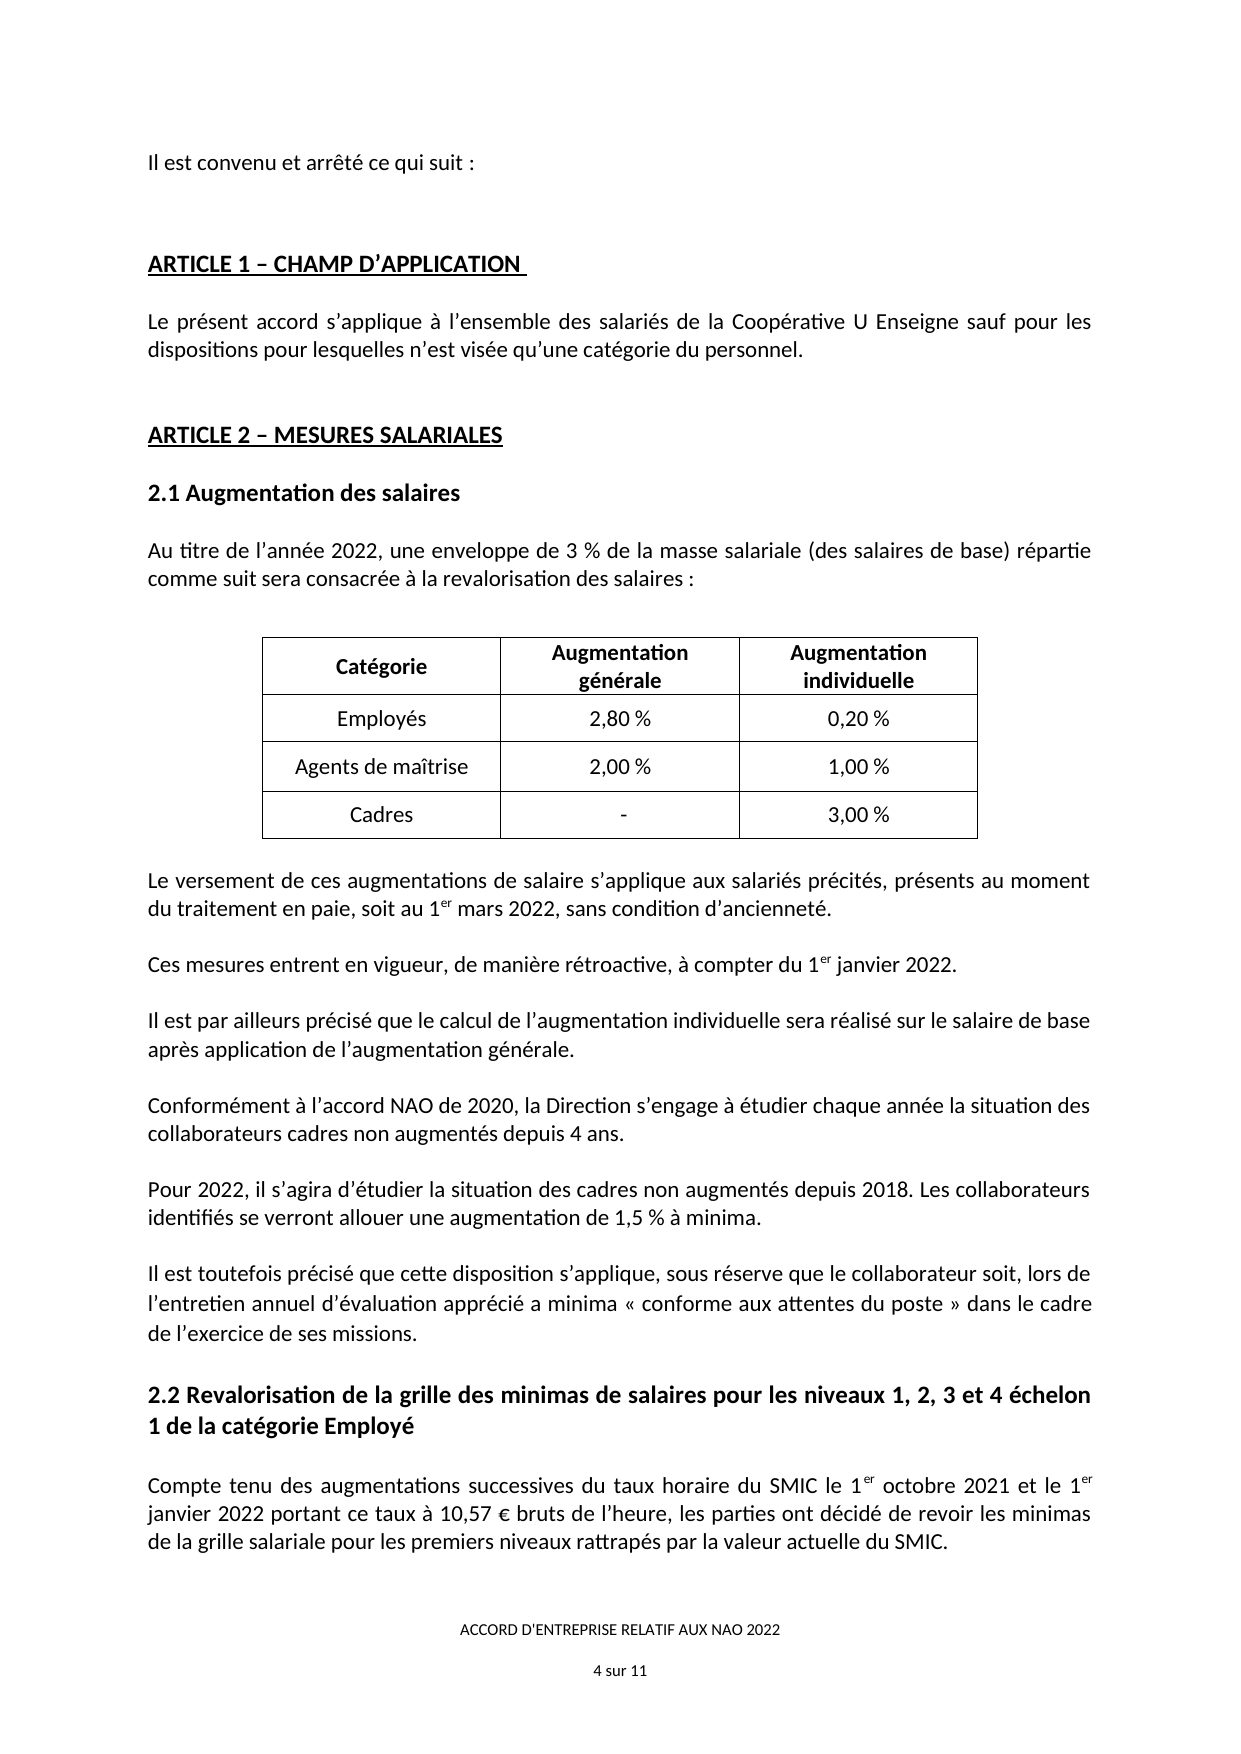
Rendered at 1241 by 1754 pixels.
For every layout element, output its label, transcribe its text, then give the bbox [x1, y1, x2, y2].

table_cell 2,80 % [501, 695, 739, 741]
table_header Catégorie [263, 638, 500, 694]
text Il est convenu et arrêté ce qui suit : [148, 148, 1093, 176]
subtitle ARTICLE 2 – MESURES SALARIALES [148, 419, 1093, 449]
table_header Augmentation individuelle [740, 638, 977, 694]
table_cell Agents de maîtrise [263, 742, 500, 791]
text Il est par ailleurs précisé que le calcul de l’augmentation individuelle sera réalisé sur le salaire de base après application de l’augmentation générale. [148, 1007, 1093, 1063]
text Au titre de l’année 2022, une enveloppe de 3 % de la masse salariale (des salaires de base) répartie comme suit sera consacrée à la revalorisation des salaires : [148, 536, 1093, 592]
table_cell 0,20 % [740, 695, 977, 741]
table_cell [501, 792, 739, 837]
subtitle ARTICLE 1 – CHAMP D’APPLICATION [148, 248, 1093, 279]
text Pour 2022, il s’agira d’étudier la situation des cadres non augmentés depuis 2018. Les collaborateurs identifiés se verront allouer une augmentation de 1,5 % à minima. [148, 1175, 1093, 1231]
subtitle 2.2 Revalorisation de la grille des minimas de salaires pour les niveaux 1, 2, 3 et 4 échelon 1 de la catégorie Employé [148, 1380, 1093, 1441]
text Compte tenu des augmentations successives du taux horaire du SMIC le 1er octobre 2021 et le 1er janvier 2022 portant ce taux à 10,57 € bruts de l’heure, les parties ont décidé de revoir les minimas de la grille salariale pour les premiers niveaux rattrapés par la valeur actuelle du SMIC. [148, 1471, 1093, 1555]
table_header Augmentation générale [501, 638, 739, 694]
table_cell 1,00 % [740, 742, 977, 791]
table_cell 2,00 % [501, 742, 739, 791]
text Il est toutefois précisé que cette disposition s’applique, sous réserve que le collaborateur soit, lors de l’entretien annuel d’évaluation apprécié a minima « conforme aux attentes du poste » dans le cadre de l’exercice de ses missions. [148, 1259, 1093, 1347]
table_cell 3,00 % [740, 792, 977, 837]
text Le versement de ces augmentations de salaire s’applique aux salariés précités, présents au moment du traitement en paie, soit au 1er mars 2022, sans condition d’ancienneté. [148, 867, 1093, 923]
subtitle 2.1 Augmentation des salaires [148, 477, 1093, 508]
table_cell Employés [263, 695, 500, 741]
text Conformément à l’accord NAO de 2020, la Direction s’engage à étudier chaque année la situation des collaborateurs cadres non augmentés depuis 4 ans. [148, 1091, 1093, 1147]
text Ces mesures entrent en vigueur, de manière rétroactive, à compter du 1er janvier 2022. [148, 951, 1093, 979]
text Le présent accord s’applique à l’ensemble des salariés de la Coopérative U Enseigne sauf pour les dispositions pour lesquelles n’est visée qu’une catégorie du personnel. [148, 307, 1093, 363]
table_cell Cadres [263, 792, 500, 837]
